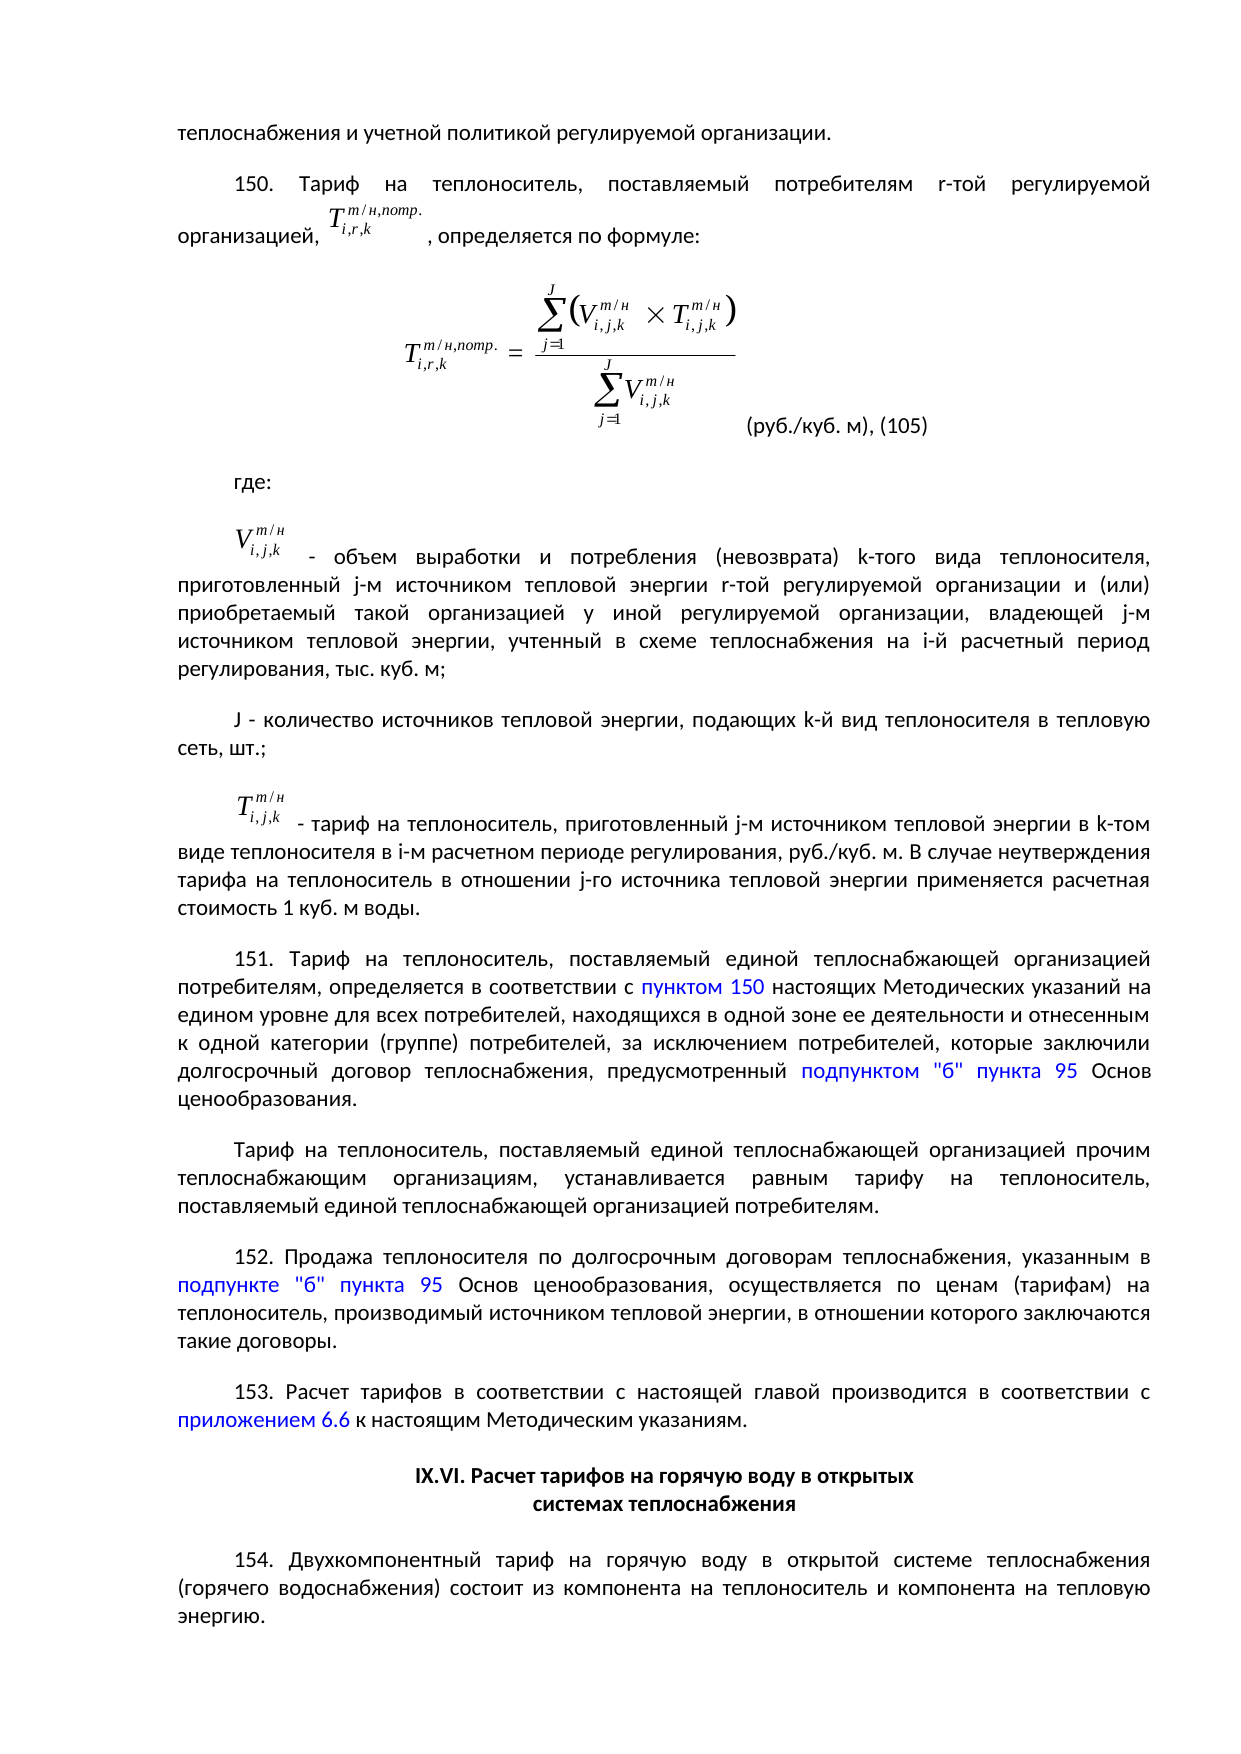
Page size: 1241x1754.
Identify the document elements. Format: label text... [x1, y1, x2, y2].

title системах теплоснабжения [177, 1489, 1152, 1517]
text 153. Расчет тарифов в соответствии с настоящей главой производится в соответствии с приложением 6.6 к настоящим Методическим указаниям. [177, 1377, 1152, 1433]
text (руб./куб. м), (105) [177, 278, 1152, 439]
text 154. Двухкомпонентный тариф на горячую воду в открытой системе теплоснабжения (горячего водоснабжения) состоит из компонента на теплоноситель и компонента на тепловую энергию. [177, 1545, 1152, 1629]
text 151. Тариф на теплоноситель, поставляемый единой теплоснабжающей организацией потребителям, определяется в соответствии с пунктом 150 настоящих Методических указаний на едином уровне для всех потребителей, находящихся в одной зоне ее деятельности и отнесенным к одной категории (группе) потребителей, за исключением потребителей, которые заключили долгосрочный договор теплоснабжения, предусмотренный подпунктом "б" пункта 95 Основ ценообразования. [177, 944, 1152, 1112]
text Тариф на теплоноситель, поставляемый единой теплоснабжающей организацией прочим теплоснабжающим организациям, устанавливается равным тарифу на теплоноситель, поставляемый единой теплоснабжающей организацией потребителям. [177, 1135, 1152, 1219]
text 150. Тариф на теплоноситель, поставляемый потребителям r-той регулируемой организацией, , определяется по формуле: [177, 169, 1152, 249]
text J - количество источников тепловой энергии, подающих k-й вид теплоносителя в тепловую сеть, шт.; [177, 706, 1152, 762]
text где: [177, 467, 1152, 495]
title IX.VI. Расчет тарифов на горячую воду в открытых [177, 1461, 1152, 1489]
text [177, 118, 1152, 146]
text - объем выработки и потребления (невозврата) k-того вида теплоносителя, приготовленный j-м источником тепловой энергии r-той регулируемой организации и (или) приобретаемый такой организацией у иной регулируемой организации, владеющей j-м источником тепловой энергии, учтенный в схеме теплоснабжения на i-й расчетный период регулирования, тыс. куб. м; [177, 518, 1152, 683]
text 152. Продажа теплоносителя по долгосрочным договорам теплоснабжения, указанным в подпункте "б" пункта 95 Основ ценообразования, осуществляется по ценам (тарифам) на теплоноситель, производимый источником тепловой энергии, в отношении которого заключаются такие договоры. [177, 1242, 1152, 1354]
text - тариф на теплоноситель, приготовленный j-м источником тепловой энергии в k-том виде теплоносителя в i-м расчетном периоде регулирования, руб./куб. м. В случае неутверждения тарифа на теплоноситель в отношении j-го источника тепловой энергии применяется расчетная стоимость 1 куб. м воды. [177, 784, 1152, 921]
